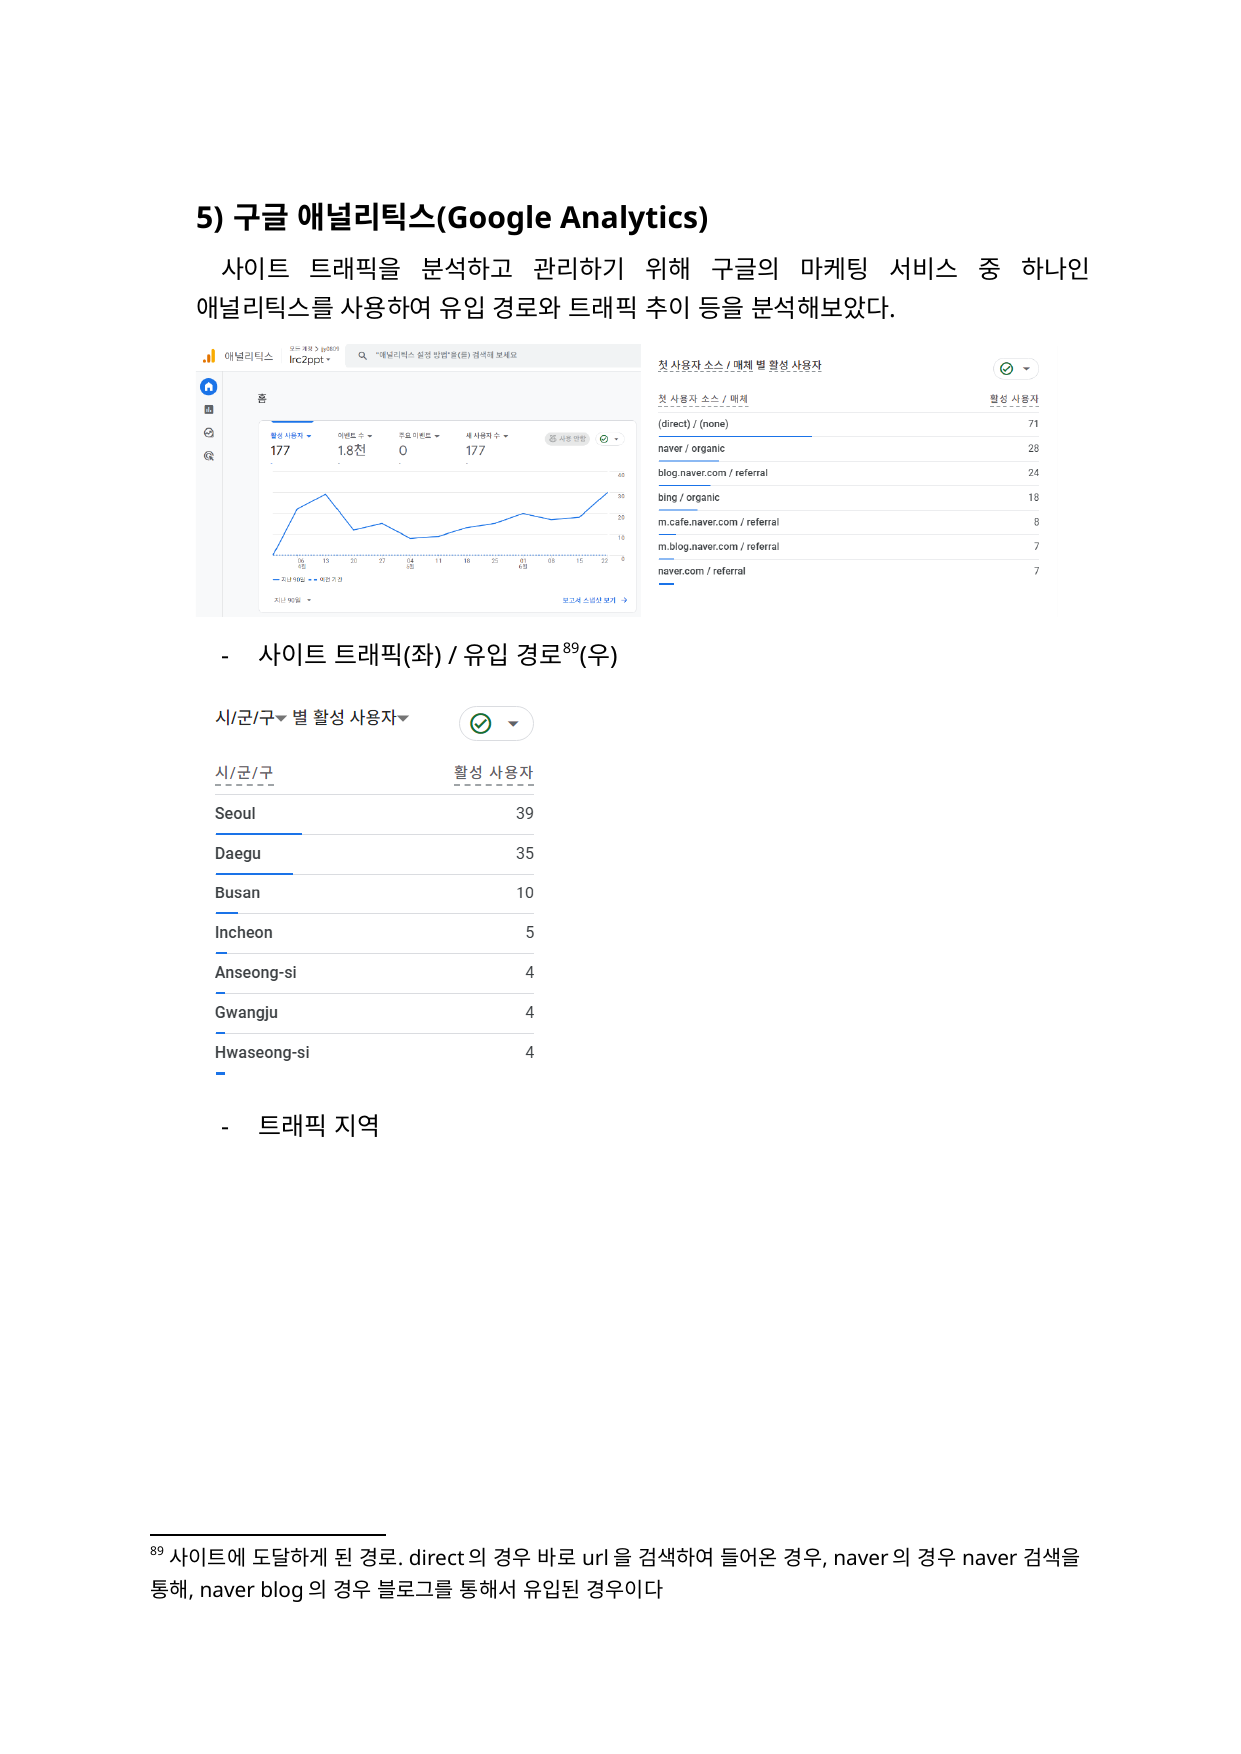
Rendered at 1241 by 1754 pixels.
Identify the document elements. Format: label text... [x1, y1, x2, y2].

picture [195, 344, 1058, 617]
list 사이트 트래픽(좌) / 유입 경로(우) [221, 636, 1090, 672]
text 사이트 트래픽을 분석하고 관리하기 위해 구글의 마케팅 서비스 중 하나인 애널리틱스를 사용하여 유입 경로와 트래픽 추이 등을 분석해보았다. [196, 249, 1090, 325]
picture [194, 691, 557, 1088]
list 트래픽 지역 [221, 1107, 1090, 1143]
subtitle 구글 애널리틱스(Google Analytics) [196, 194, 1090, 238]
